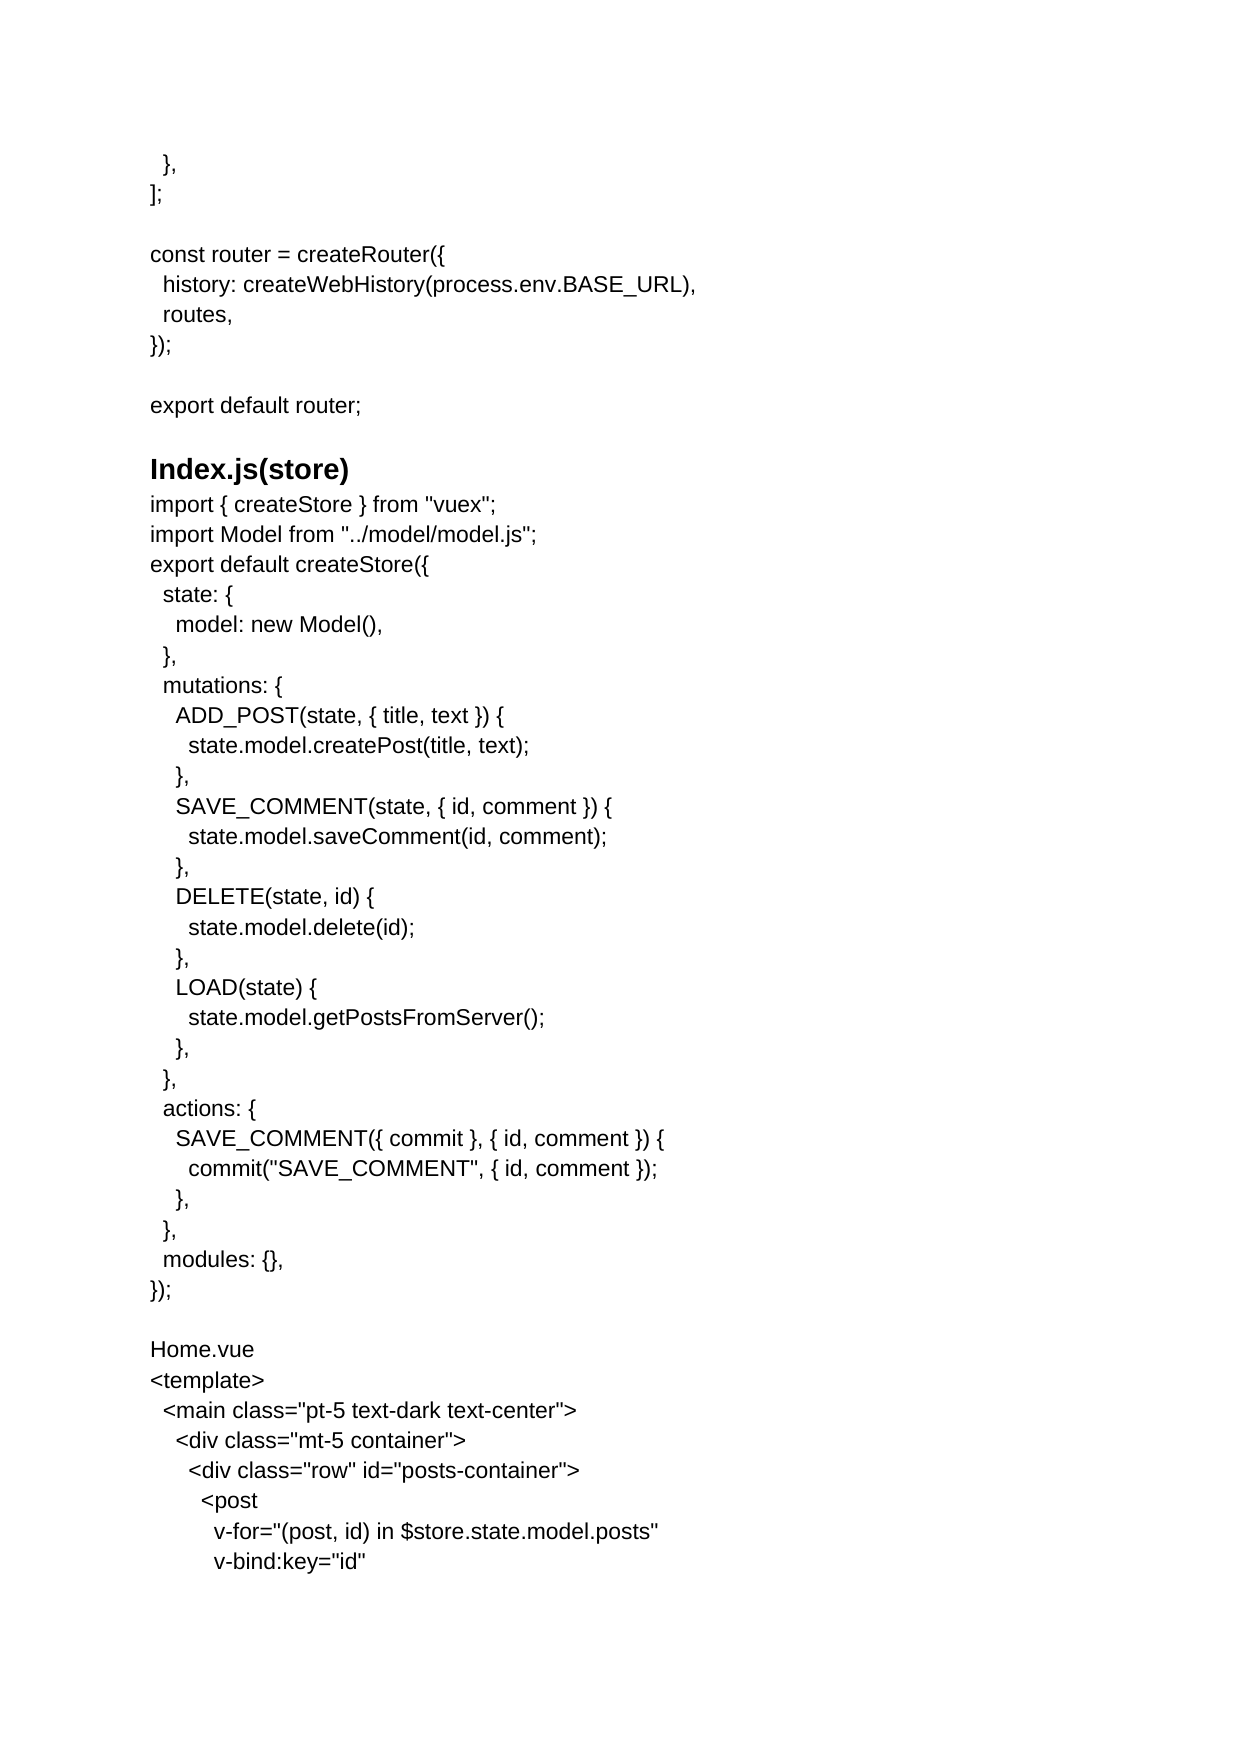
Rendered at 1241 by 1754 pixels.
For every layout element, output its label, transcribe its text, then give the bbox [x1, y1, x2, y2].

text import { createStore } from "vuex"; [150, 491, 1090, 517]
text actions: { [150, 1095, 1090, 1121]
text routes, [150, 301, 1090, 327]
text }); [150, 1276, 1090, 1302]
text }, [150, 944, 1090, 970]
text Index.js(store) [150, 452, 1090, 486]
text model: new Model(), [150, 611, 1090, 638]
text }, [150, 853, 1090, 879]
text ]; [150, 180, 1090, 207]
text }); [150, 331, 1090, 358]
text history: createWebHistory(process.env.BASE_URL), [150, 271, 1090, 297]
text state.model.createPost(title, text); [150, 732, 1090, 759]
text ADD_POST(state, { title, text }) { [150, 702, 1090, 728]
text commit("SAVE_COMMENT", { id, comment }); [150, 1155, 1090, 1182]
text <template> [150, 1367, 1090, 1393]
text }, [150, 642, 1090, 668]
text SAVE_COMMENT(state, { id, comment }) { [150, 793, 1090, 819]
text const router = createRouter({ [150, 241, 1090, 267]
text import Model from "../model/model.js"; [150, 521, 1090, 547]
text }, [150, 1034, 1090, 1061]
text }, [150, 150, 1090, 176]
text <div class="row" id="posts-container"> [150, 1457, 1090, 1484]
text export default router; [150, 392, 1090, 418]
text }, [150, 1216, 1090, 1242]
text modules: {}, [150, 1246, 1090, 1272]
text v-for="(post, id) in $store.state.model.posts" [150, 1518, 1090, 1544]
text state.model.getPostsFromServer(); [150, 1004, 1090, 1031]
text }, [150, 1064, 1090, 1091]
text state.model.saveComment(id, comment); [150, 823, 1090, 849]
text Home.vue [150, 1336, 1090, 1363]
text }, [150, 762, 1090, 789]
text DELETE(state, id) { [150, 883, 1090, 910]
text state: { [150, 581, 1090, 608]
text }, [150, 1185, 1090, 1212]
text <main class="pt-5 text-dark text-center"> [150, 1397, 1090, 1423]
text v-bind:key="id" [150, 1548, 1090, 1574]
text mutations: { [150, 672, 1090, 698]
text <div class="mt-5 container"> [150, 1427, 1090, 1453]
text SAVE_COMMENT({ commit }, { id, comment }) { [150, 1125, 1090, 1151]
text state.model.delete(id); [150, 913, 1090, 940]
text LOAD(state) { [150, 974, 1090, 1000]
text export default createStore({ [150, 551, 1090, 577]
text <post [150, 1487, 1090, 1514]
